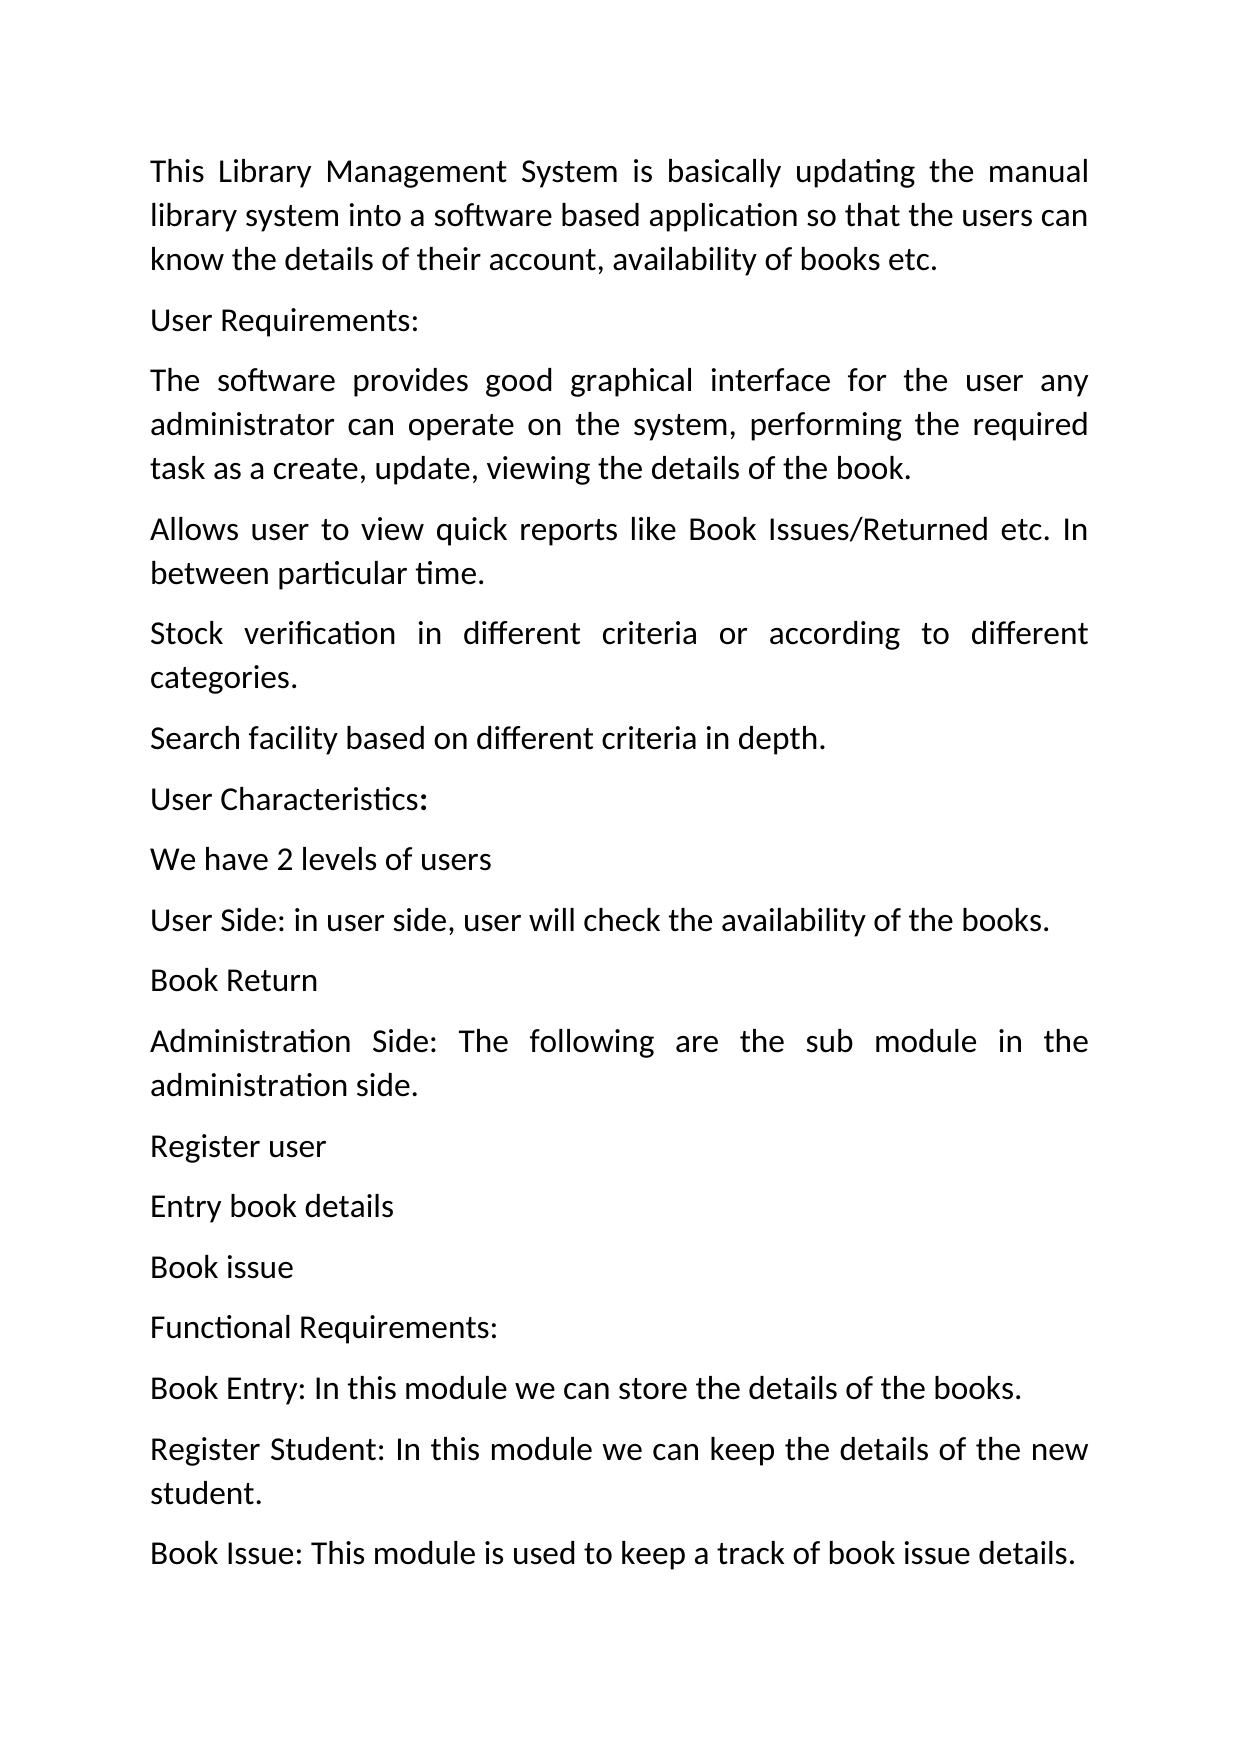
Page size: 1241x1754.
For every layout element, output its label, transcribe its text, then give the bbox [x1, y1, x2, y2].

text Administration Side: The following are the sub module in the administration side. [150, 1020, 1090, 1105]
text Book issue [150, 1246, 1090, 1287]
text Functional Requirements: [150, 1306, 1090, 1347]
text Register Student: In this module we can keep the details of the new student. [150, 1428, 1090, 1512]
text Book Return [150, 959, 1090, 1000]
text Book Issue: This module is used to keep a track of book issue details. [150, 1532, 1090, 1573]
text User Side: in user side, user will check the availability of the books. [150, 899, 1090, 939]
text User Requirements: [150, 298, 1090, 339]
text Entry book details [150, 1185, 1090, 1226]
text Allows user to view quick reports like Book Issues/Returned etc. In between particular time. [150, 508, 1090, 592]
text We have 2 levels of users [150, 838, 1090, 879]
text Register user [150, 1124, 1090, 1165]
text User Characteristics: [150, 777, 1090, 818]
text Stock verification in different criteria or according to different categories. [150, 612, 1090, 697]
text This Library Management System is basically updating the manual library system into a software based application so that the users can know the details of their account, availability of books etc. [150, 150, 1090, 279]
text Search facility based on different criteria in depth. [150, 717, 1090, 758]
text The software provides good graphical interface for the user any administrator can operate on the system, performing the required task as a create, update, viewing the details of the book. [150, 359, 1090, 488]
text Book Entry: In this module we can store the details of the books. [150, 1367, 1090, 1408]
